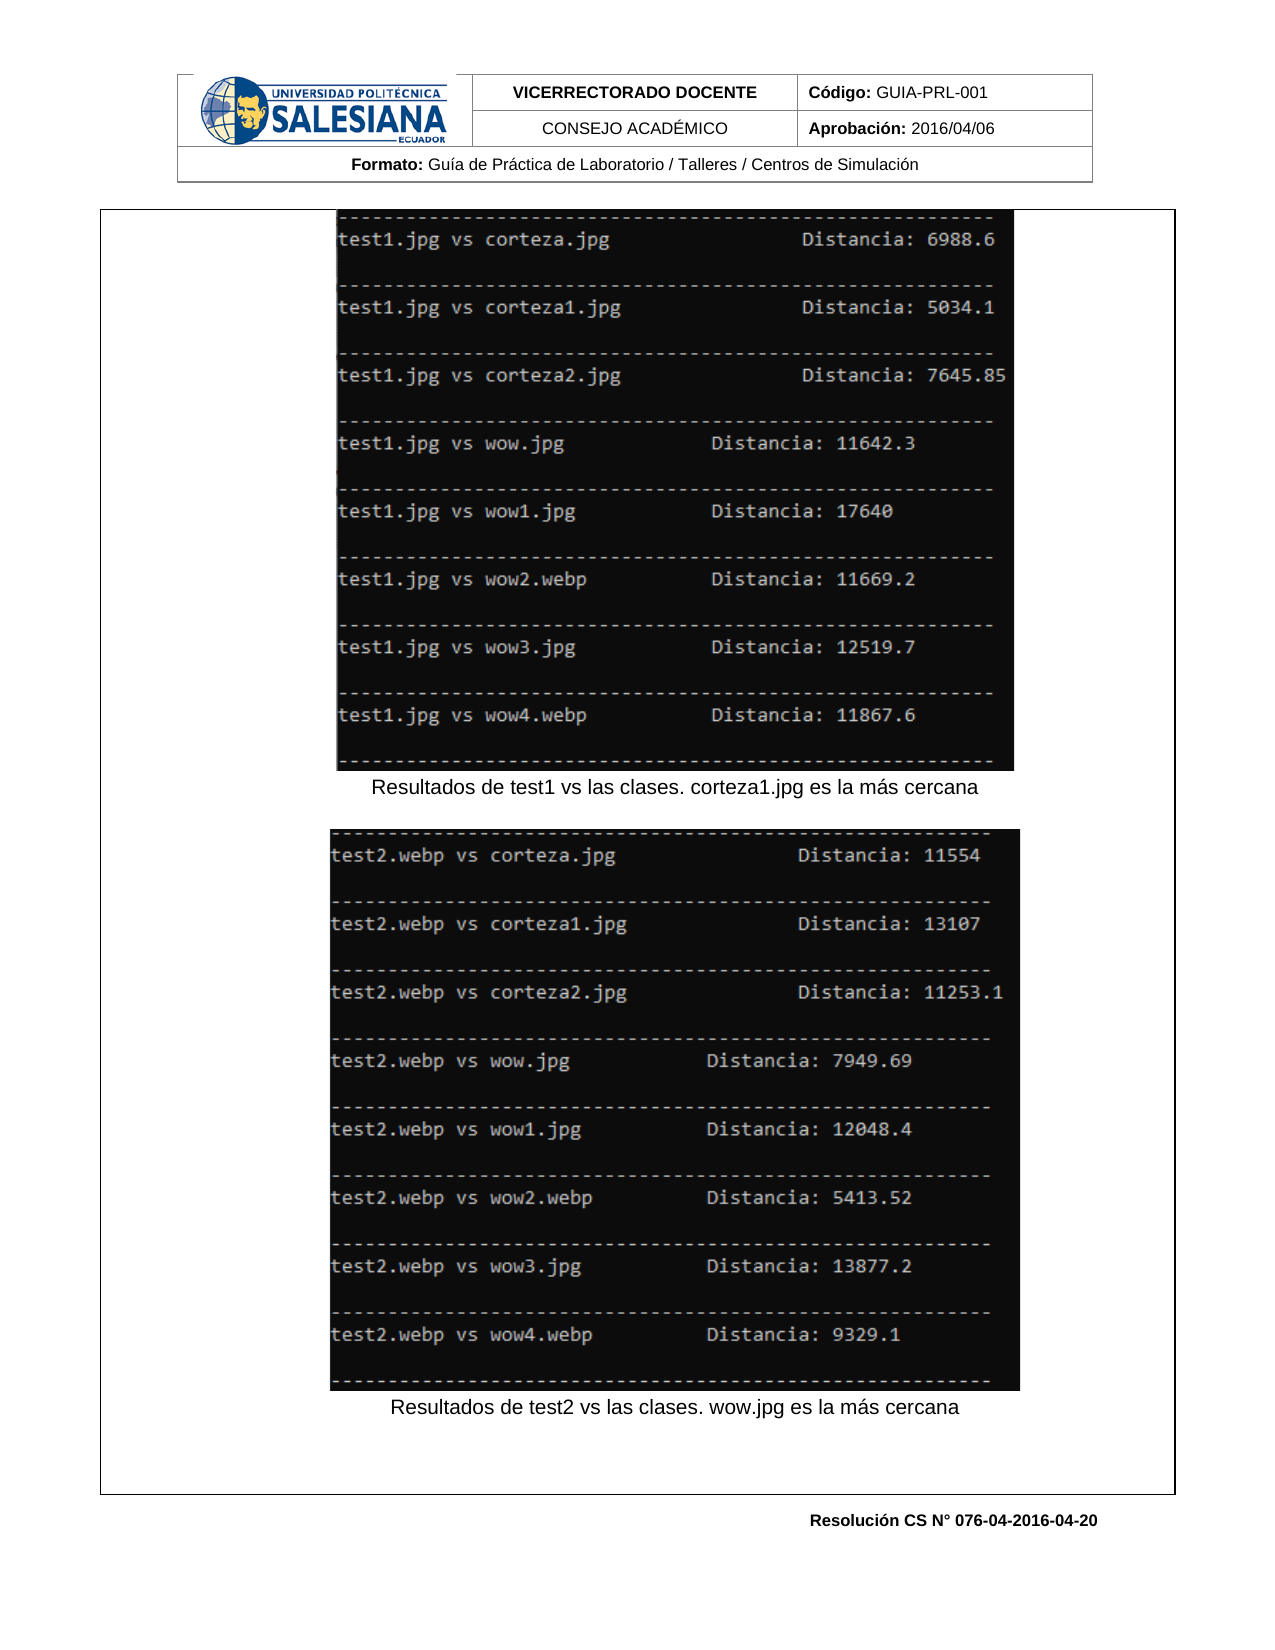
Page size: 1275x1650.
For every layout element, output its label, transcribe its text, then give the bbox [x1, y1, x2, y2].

picture [329, 829, 1021, 1391]
picture [193, 74, 457, 146]
picture [335, 209, 1015, 771]
